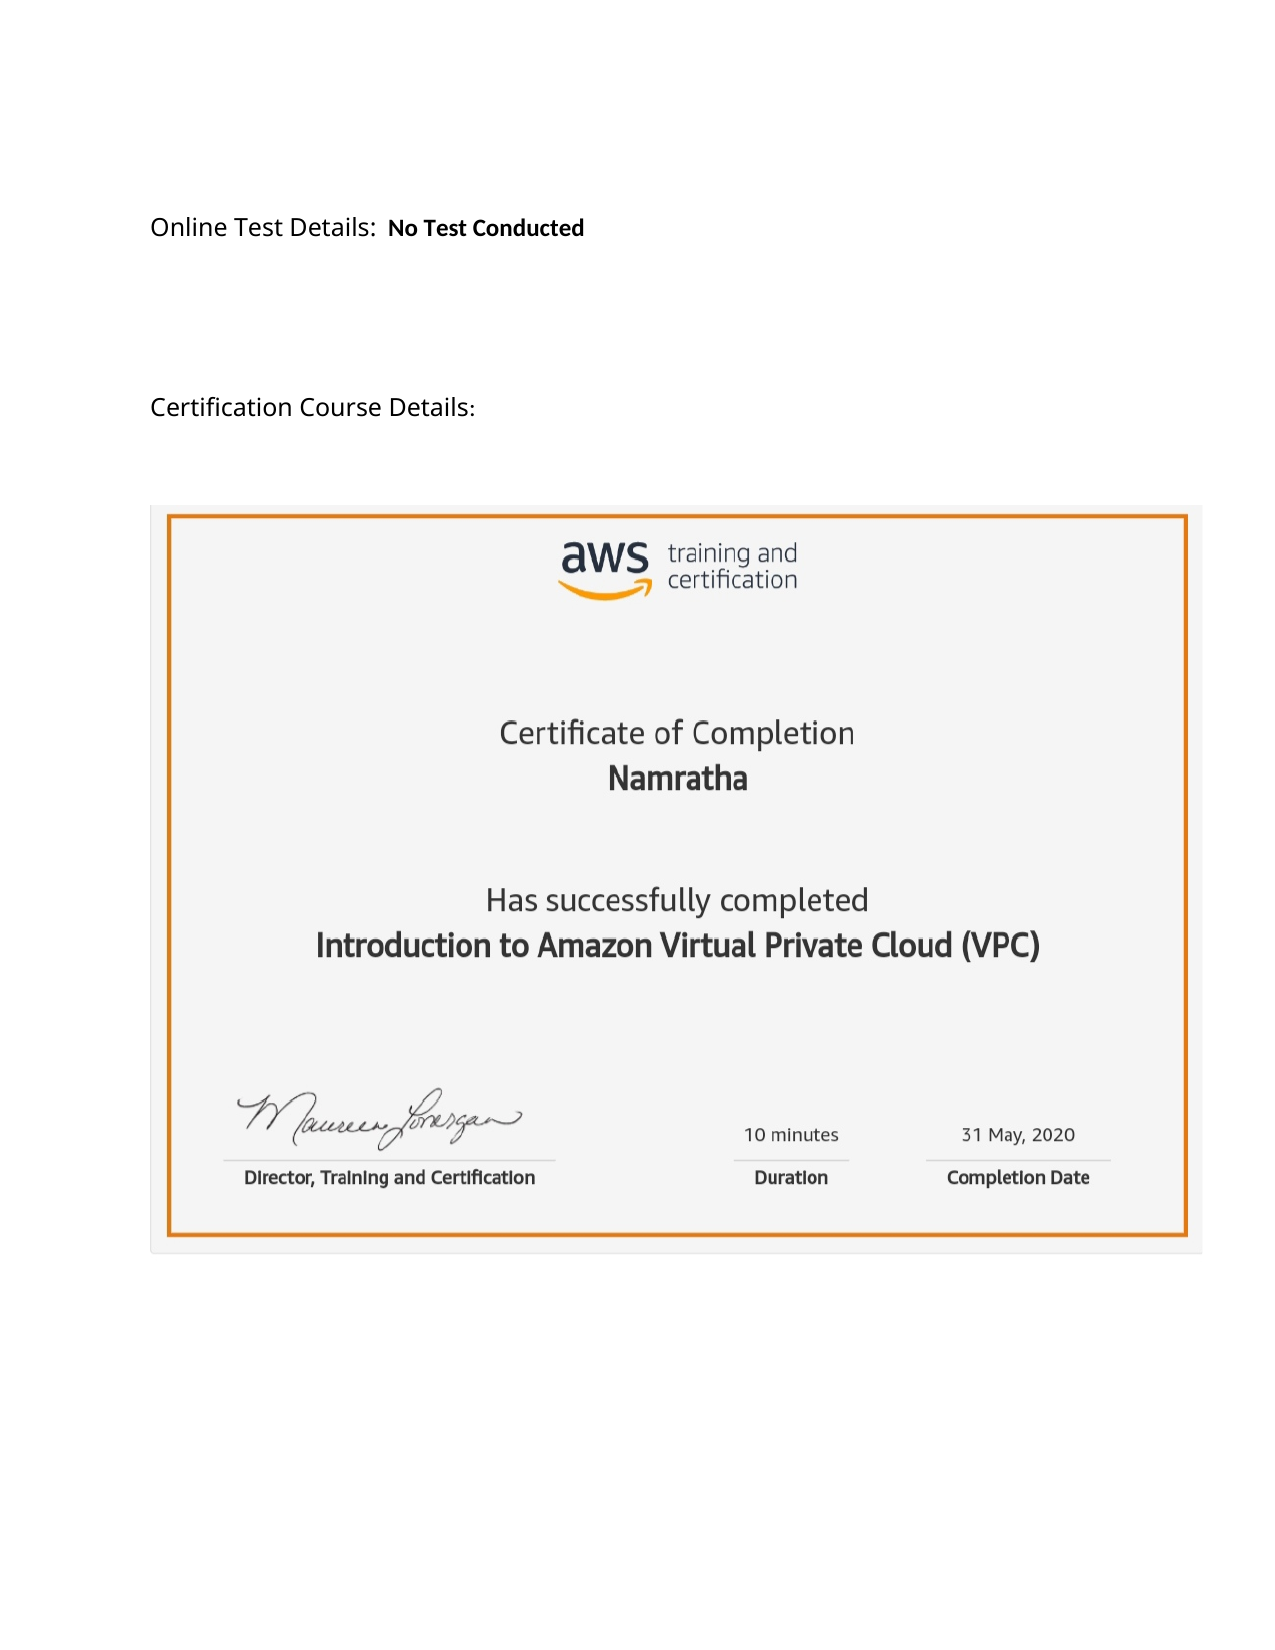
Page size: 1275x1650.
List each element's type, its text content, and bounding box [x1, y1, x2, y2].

picture [150, 505, 1203, 1264]
text Certification Course Details: [150, 390, 1125, 424]
text Online Test Details: No Test Conducted [150, 210, 1125, 244]
